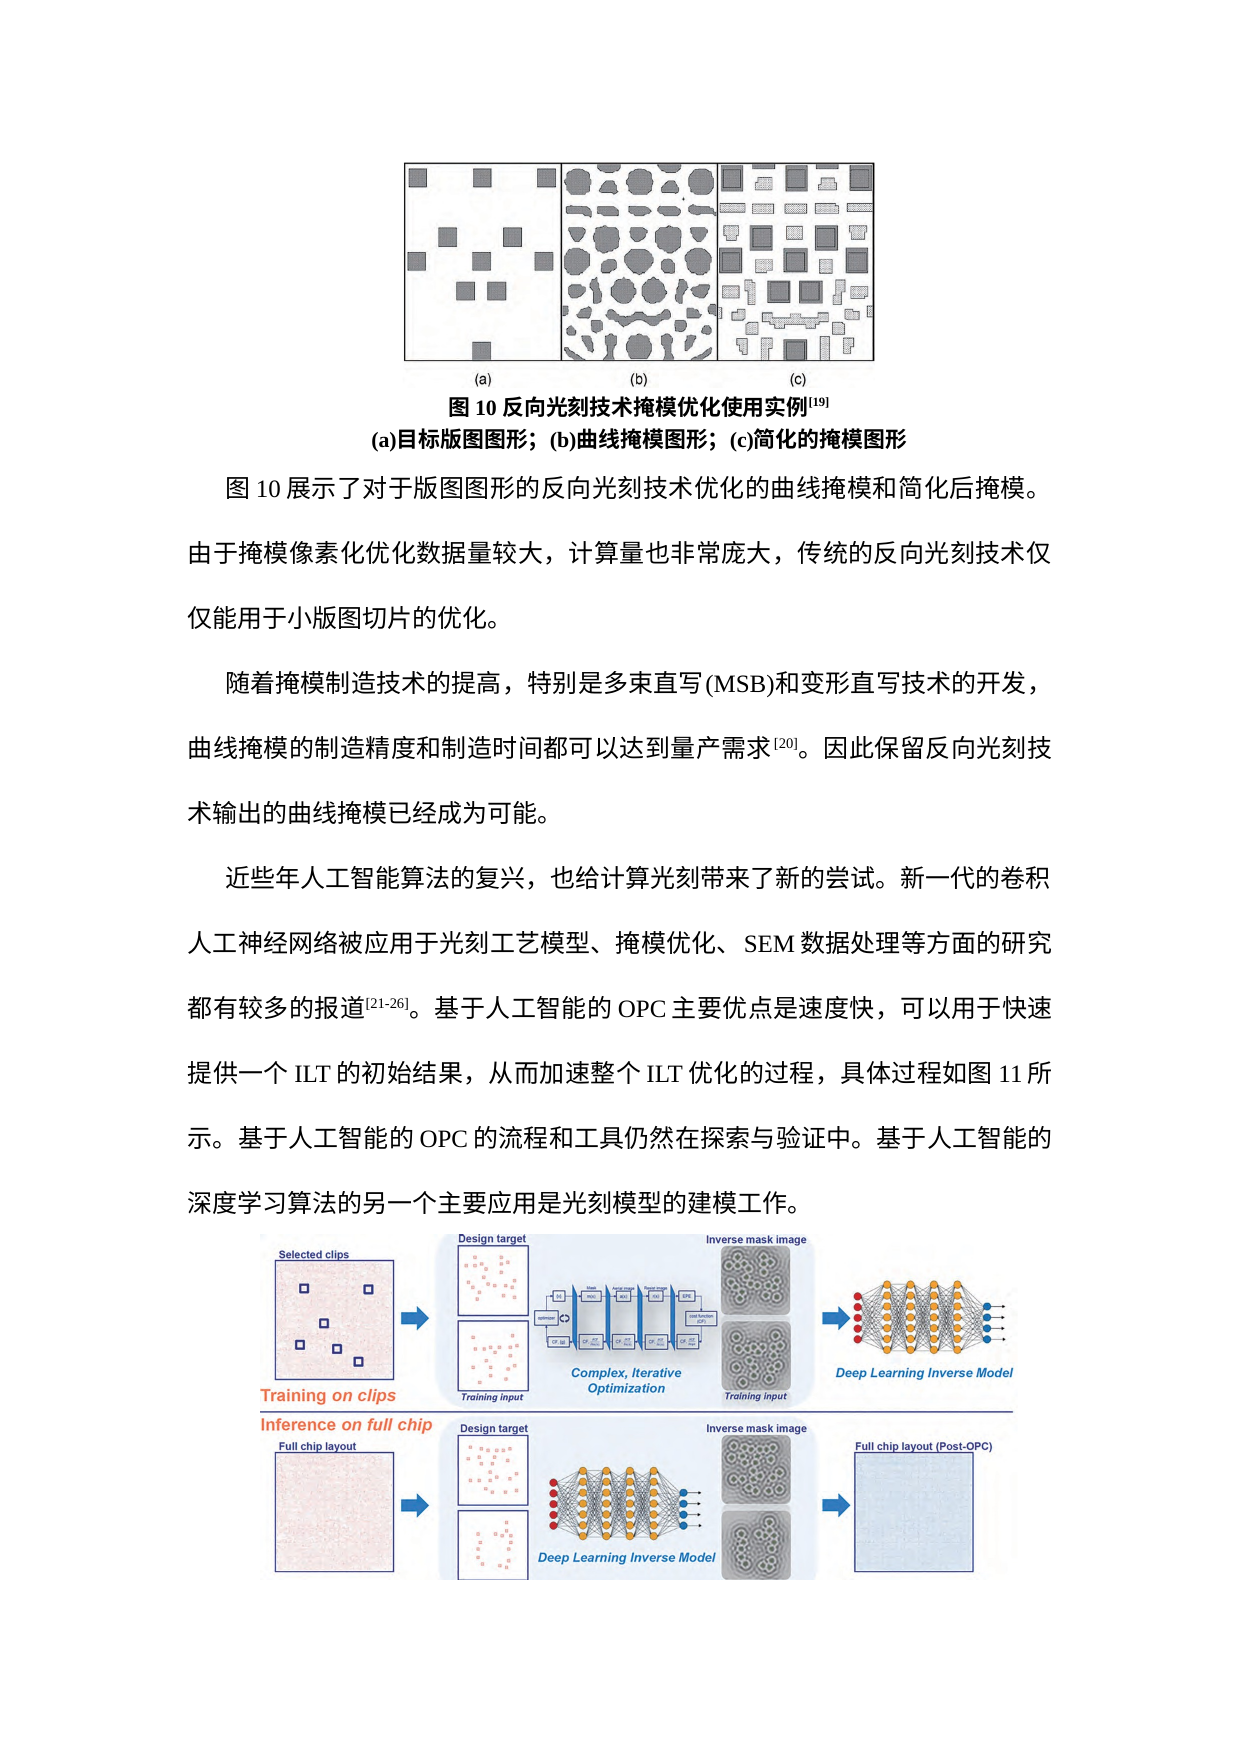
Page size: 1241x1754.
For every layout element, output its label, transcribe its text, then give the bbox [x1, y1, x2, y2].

text 图10 反向光刻技术掩模优化使用实例[19] [187, 389, 1053, 422]
text 随着掩模制造技术的提高，特别是多束直写(MSB)和变形直写技术的开发，曲线掩模的制造精度和制造时间都可以达到量产需求[20]。因此保留反向光刻技术输出的曲线掩模已经成为可能。 [187, 649, 1053, 844]
text (a)目标版图图形；(b)曲线掩模图形；(c)简化的掩模图形 [187, 422, 1053, 454]
text 近些年人工智能算法的复兴，也给计算光刻带来了新的尝试。新一代的卷积人工神经网络被应用于光刻工艺模型、掩模优化、SEM数据处理等方面的研究都有较多的报道[21-26]。基于人工智能的OPC主要优点是速度快，可以用于快速提供一个ILT的初始结果，从而加速整个ILT优化的过程，具体过程如图11所示。基于人工智能的OPC的流程和工具仍然在探索与验证中。基于人工智能的深度学习算法的另一个主要应用是光刻模型的建模工作。 [187, 844, 1053, 1234]
text 图10展示了对于版图图形的反向光刻技术优化的曲线掩模和简化后掩模。由于掩模像素化优化数据量较大，计算量也非常庞大，传统的反向光刻技术仅仅能用于小版图切片的优化。 [187, 454, 1053, 649]
picture [402, 162, 876, 388]
picture [260, 1234, 1018, 1580]
